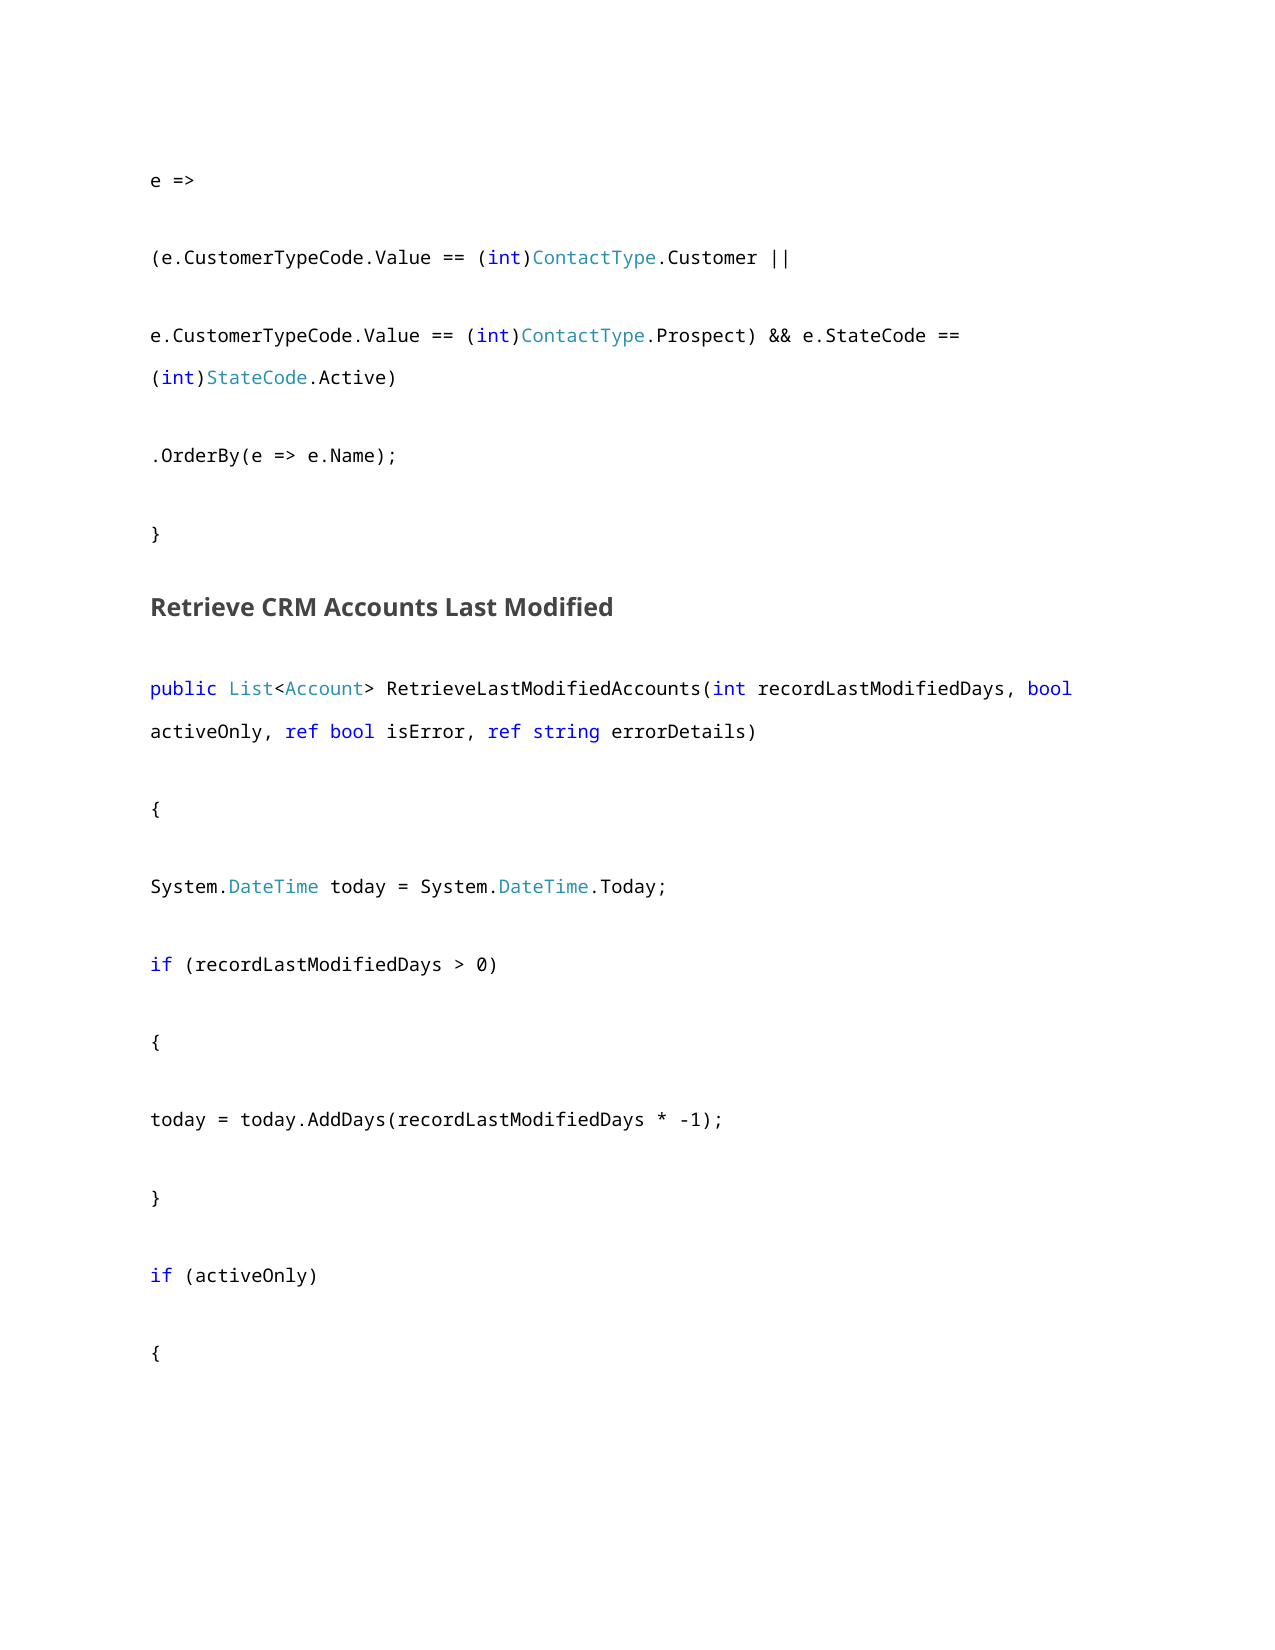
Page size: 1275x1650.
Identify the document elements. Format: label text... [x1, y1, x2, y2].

text { [150, 1323, 1125, 1365]
text if (recordLastModifiedDays > 0) [150, 934, 1125, 977]
text System.DateTime today = System.DateTime.Today; [150, 856, 1125, 899]
text today = today.AddDays(recordLastModifiedDays * -1); [150, 1089, 1125, 1132]
text .OrderBy(e => e.Name); [150, 426, 1125, 468]
text e.CustomerTypeCode.Value == (int)ContactType.Prospect) && e.StateCode == (int)StateCode.Active) [150, 305, 1125, 390]
text { [150, 1012, 1125, 1054]
text } [150, 1167, 1125, 1210]
text if (activeOnly) [150, 1245, 1125, 1287]
text e => [150, 150, 1125, 192]
text { [150, 779, 1125, 821]
text Retrieve CRM Accounts Last Modified [150, 581, 1125, 623]
text public List<Account> RetrieveLastModifiedAccounts(int recordLastModifiedDays, bool activeOnly, ref bool isError, ref string errorDetails) [150, 659, 1125, 743]
text (e.CustomerTypeCode.Value == (int)ContactType.Customer || [150, 228, 1125, 270]
text } [150, 503, 1125, 546]
